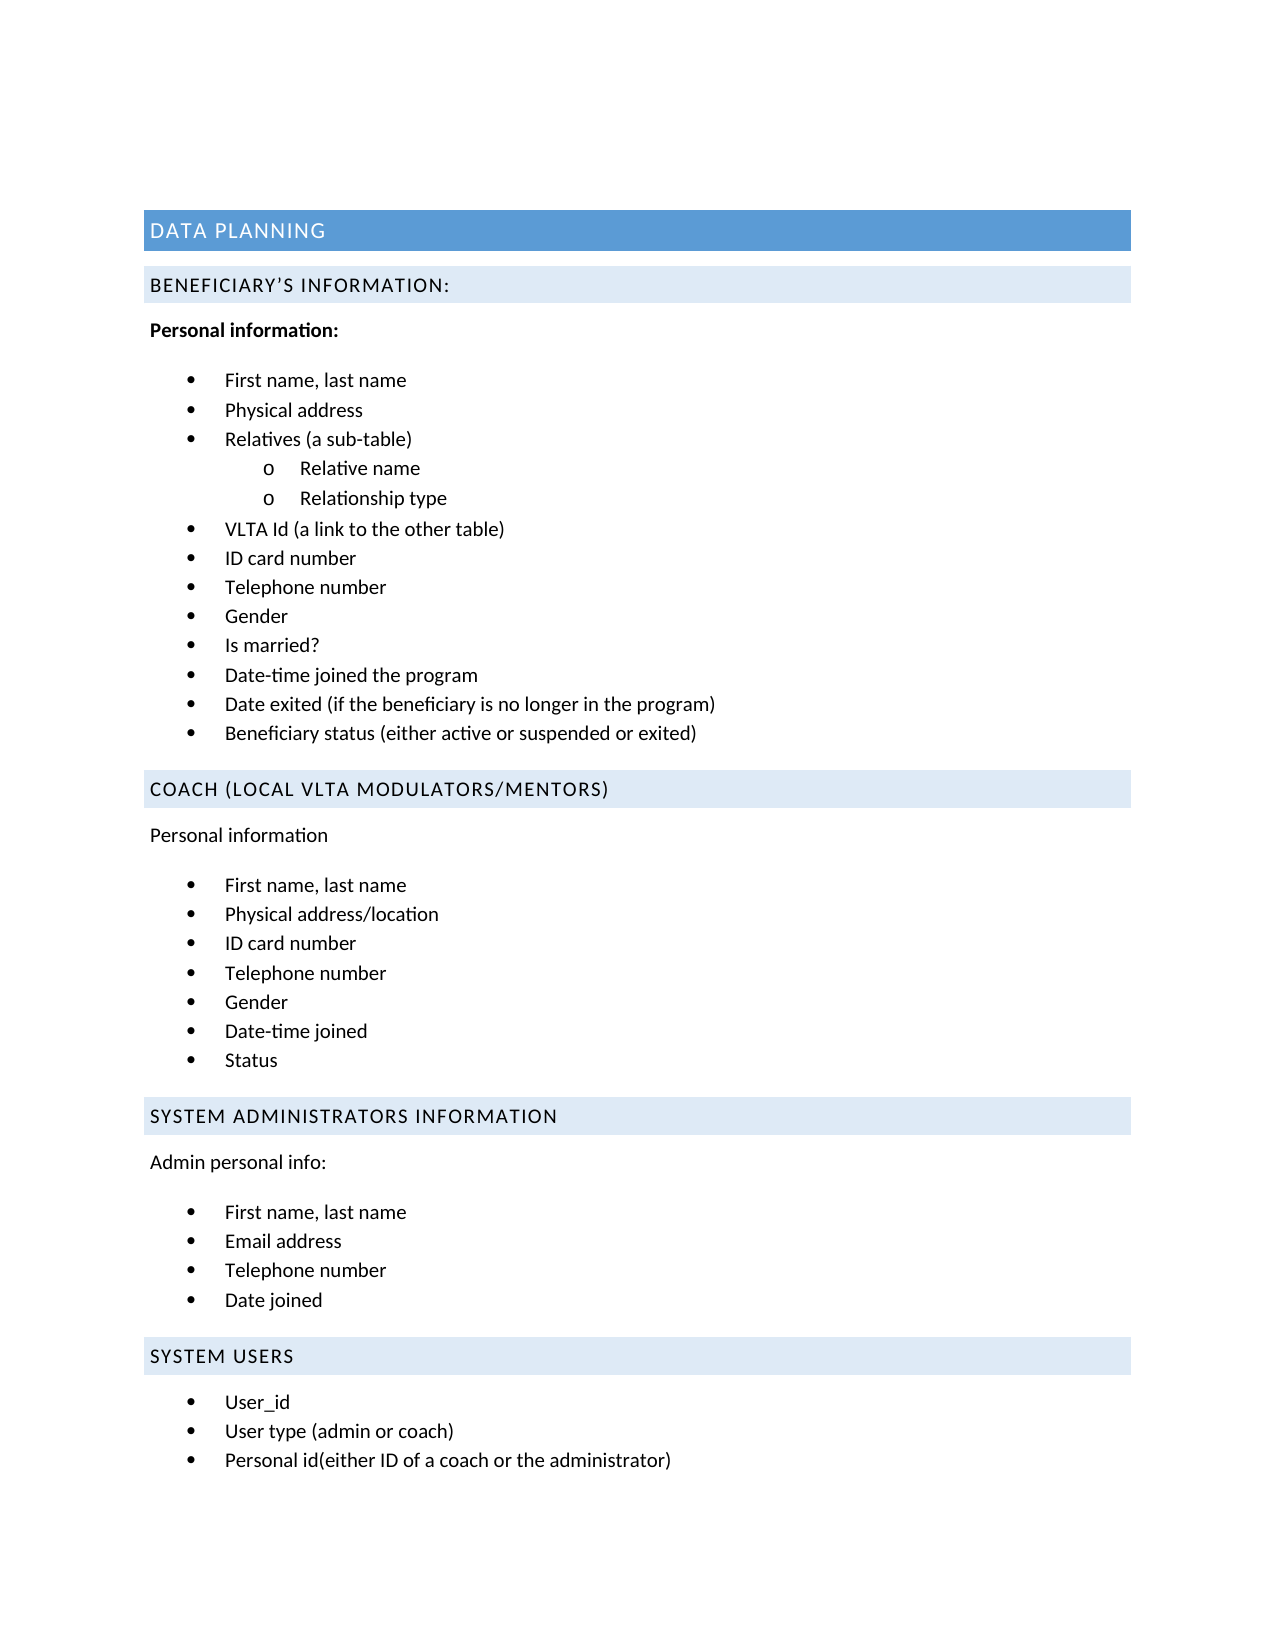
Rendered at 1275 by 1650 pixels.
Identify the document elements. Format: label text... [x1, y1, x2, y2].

subtitle Beneficiary’s information: [150, 272, 1125, 297]
text Personal information [150, 822, 1125, 848]
list Telephone number [187, 960, 1125, 985]
list User type (admin or coach) [187, 1418, 1125, 1443]
subtitle System Users [150, 1343, 1125, 1368]
text Admin personal info: [150, 1149, 1125, 1175]
list ID card number [187, 545, 1125, 571]
list Date joined [187, 1287, 1125, 1312]
list User_id [187, 1389, 1125, 1414]
list Date-time joined [187, 1018, 1125, 1043]
list Telephone number [187, 1258, 1125, 1283]
list Physical address/location [187, 901, 1125, 927]
list Gender [187, 603, 1125, 629]
text Personal information: [150, 318, 1125, 343]
list First name, last name [187, 872, 1125, 898]
list Telephone number [187, 574, 1125, 600]
subtitle Data Planning [150, 217, 1125, 245]
list ID card number [187, 931, 1125, 956]
list First name, last name [187, 1199, 1125, 1225]
list Physical address [187, 397, 1125, 422]
list Status [187, 1047, 1125, 1073]
list First name, last name [187, 368, 1125, 393]
list Date exited (if the beneficiary is no longer in the program) [187, 691, 1125, 716]
list Gender [187, 989, 1125, 1014]
list Beneficiary status (either active or suspended or exited) [187, 720, 1125, 746]
list Relatives (a sub-table) [187, 426, 1125, 451]
list Is married? [187, 633, 1125, 658]
list Relative name [262, 455, 1125, 482]
subtitle Coach (Local VLTA modulators/mentors) [150, 776, 1125, 802]
list VLTA Id (a link to the other table) [187, 516, 1125, 541]
list Personal id(either ID of a coach or the administrator) [187, 1447, 1125, 1473]
list Email address [187, 1228, 1125, 1254]
list Relationship type [262, 486, 1125, 512]
subtitle System administrators information [150, 1104, 1125, 1129]
list Date-time joined the program [187, 662, 1125, 687]
